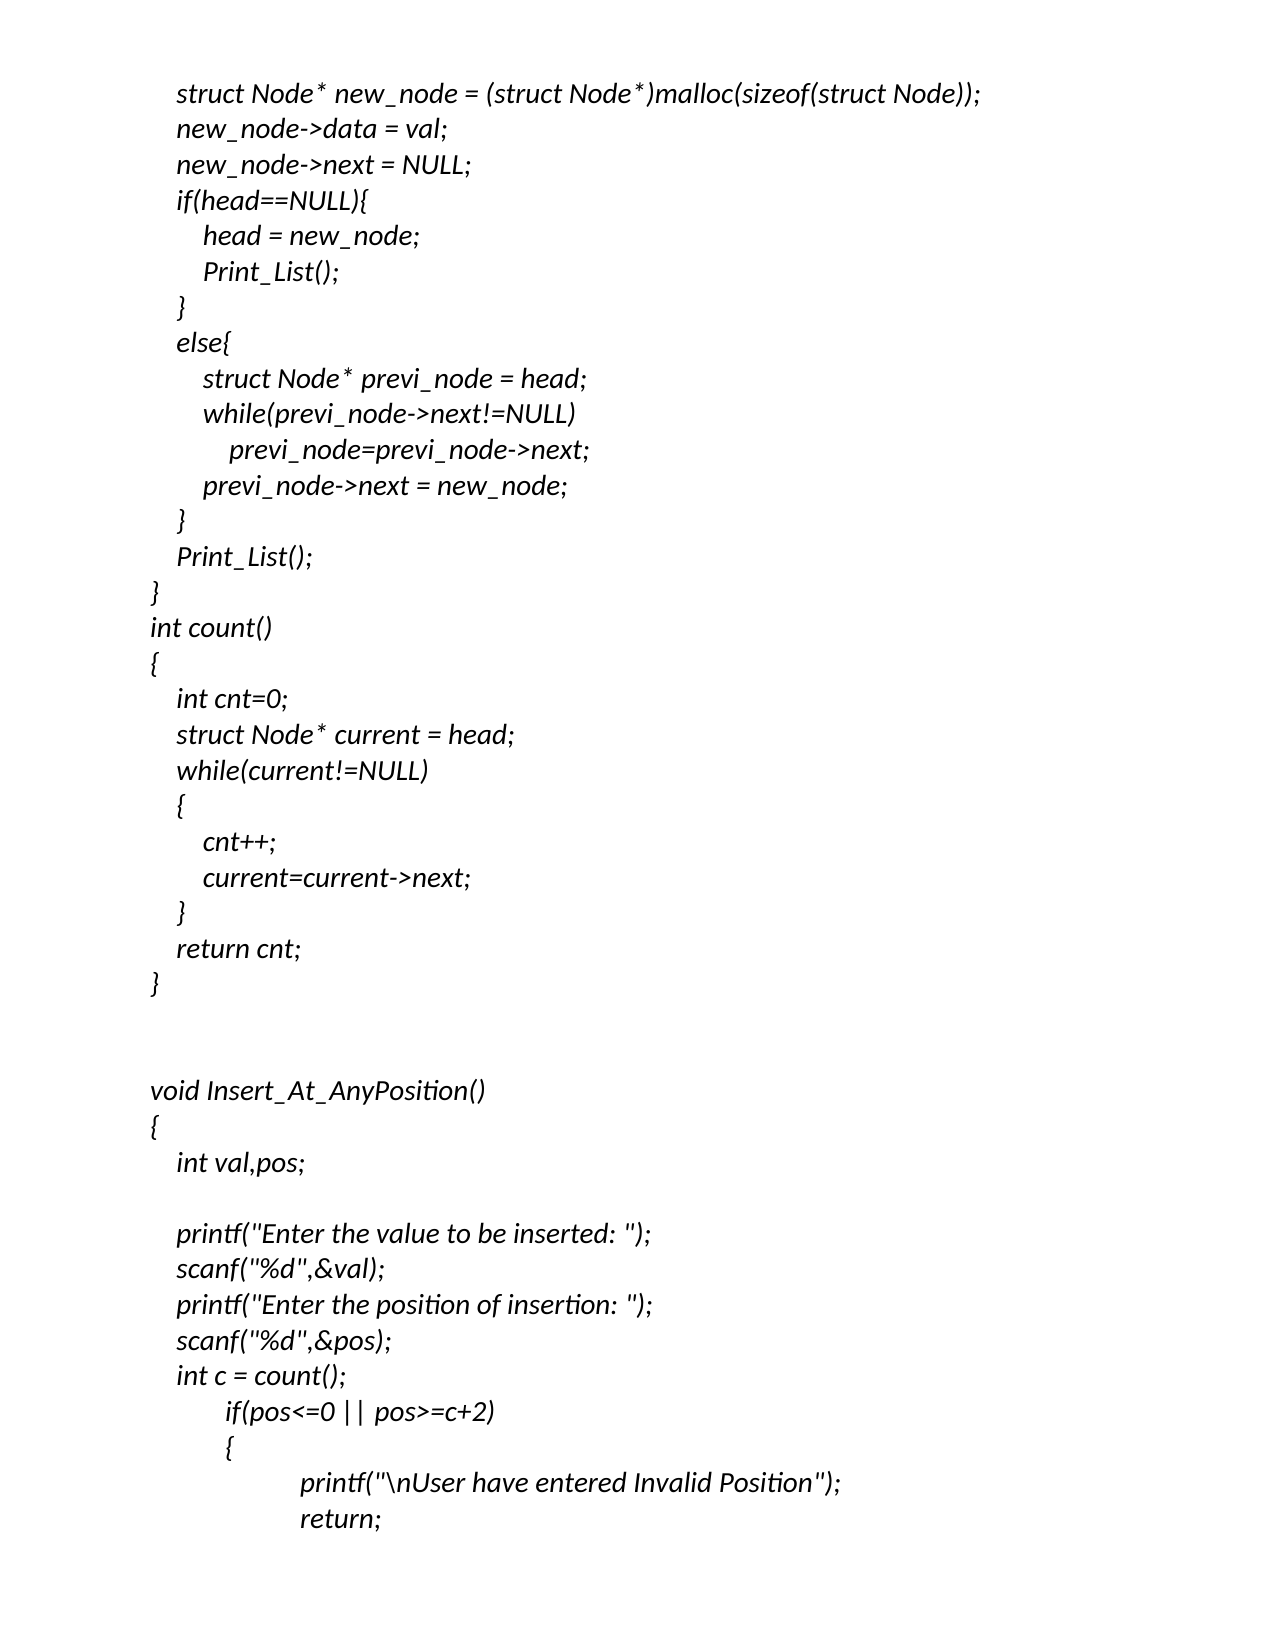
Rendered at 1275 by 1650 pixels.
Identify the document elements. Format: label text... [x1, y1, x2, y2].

text int cnt=0; [150, 681, 1125, 716]
text } [150, 966, 1125, 1001]
text } [150, 502, 1125, 538]
text struct Node* previ_node = head; [150, 360, 1125, 396]
text previ_node->next = new_node; [150, 467, 1125, 502]
text printf("Enter the value to be inserted: "); [150, 1215, 1125, 1251]
text struct Node* new_node = (struct Node*)malloc(sizeof(struct Node)); [150, 75, 1125, 111]
text if(pos<=0 || pos>=c+2) [150, 1393, 1125, 1429]
text else{ [150, 324, 1125, 360]
text Print_List(); [150, 253, 1125, 289]
text return; [150, 1500, 1125, 1536]
text { [150, 1429, 1125, 1464]
text { [150, 1108, 1125, 1144]
text new_node->next = NULL; [150, 146, 1125, 182]
text void Insert_At_AnyPosition() [150, 1072, 1125, 1108]
text { [150, 787, 1125, 823]
text new_node->data = val; [150, 111, 1125, 146]
text int val,pos; [150, 1144, 1125, 1179]
text head = new_node; [150, 217, 1125, 253]
text previ_node=previ_node->next; [150, 431, 1125, 467]
text struct Node* current = head; [150, 716, 1125, 752]
text current=current->next; [150, 859, 1125, 894]
text int count() [150, 609, 1125, 645]
text scanf("%d",&pos); [150, 1322, 1125, 1357]
text while(previ_node->next!=NULL) [150, 396, 1125, 431]
text } [150, 894, 1125, 930]
text } [150, 289, 1125, 324]
text if(head==NULL){ [150, 182, 1125, 217]
text printf("Enter the position of insertion: "); [150, 1286, 1125, 1322]
text cnt++; [150, 823, 1125, 859]
text while(current!=NULL) [150, 752, 1125, 787]
text return cnt; [150, 930, 1125, 966]
text scanf("%d",&val); [150, 1251, 1125, 1286]
text { [150, 645, 1125, 681]
text } [150, 574, 1125, 609]
text Print_List(); [150, 538, 1125, 574]
text printf("\nUser have entered Invalid Position"); [150, 1464, 1125, 1500]
text int c = count(); [150, 1357, 1125, 1393]
